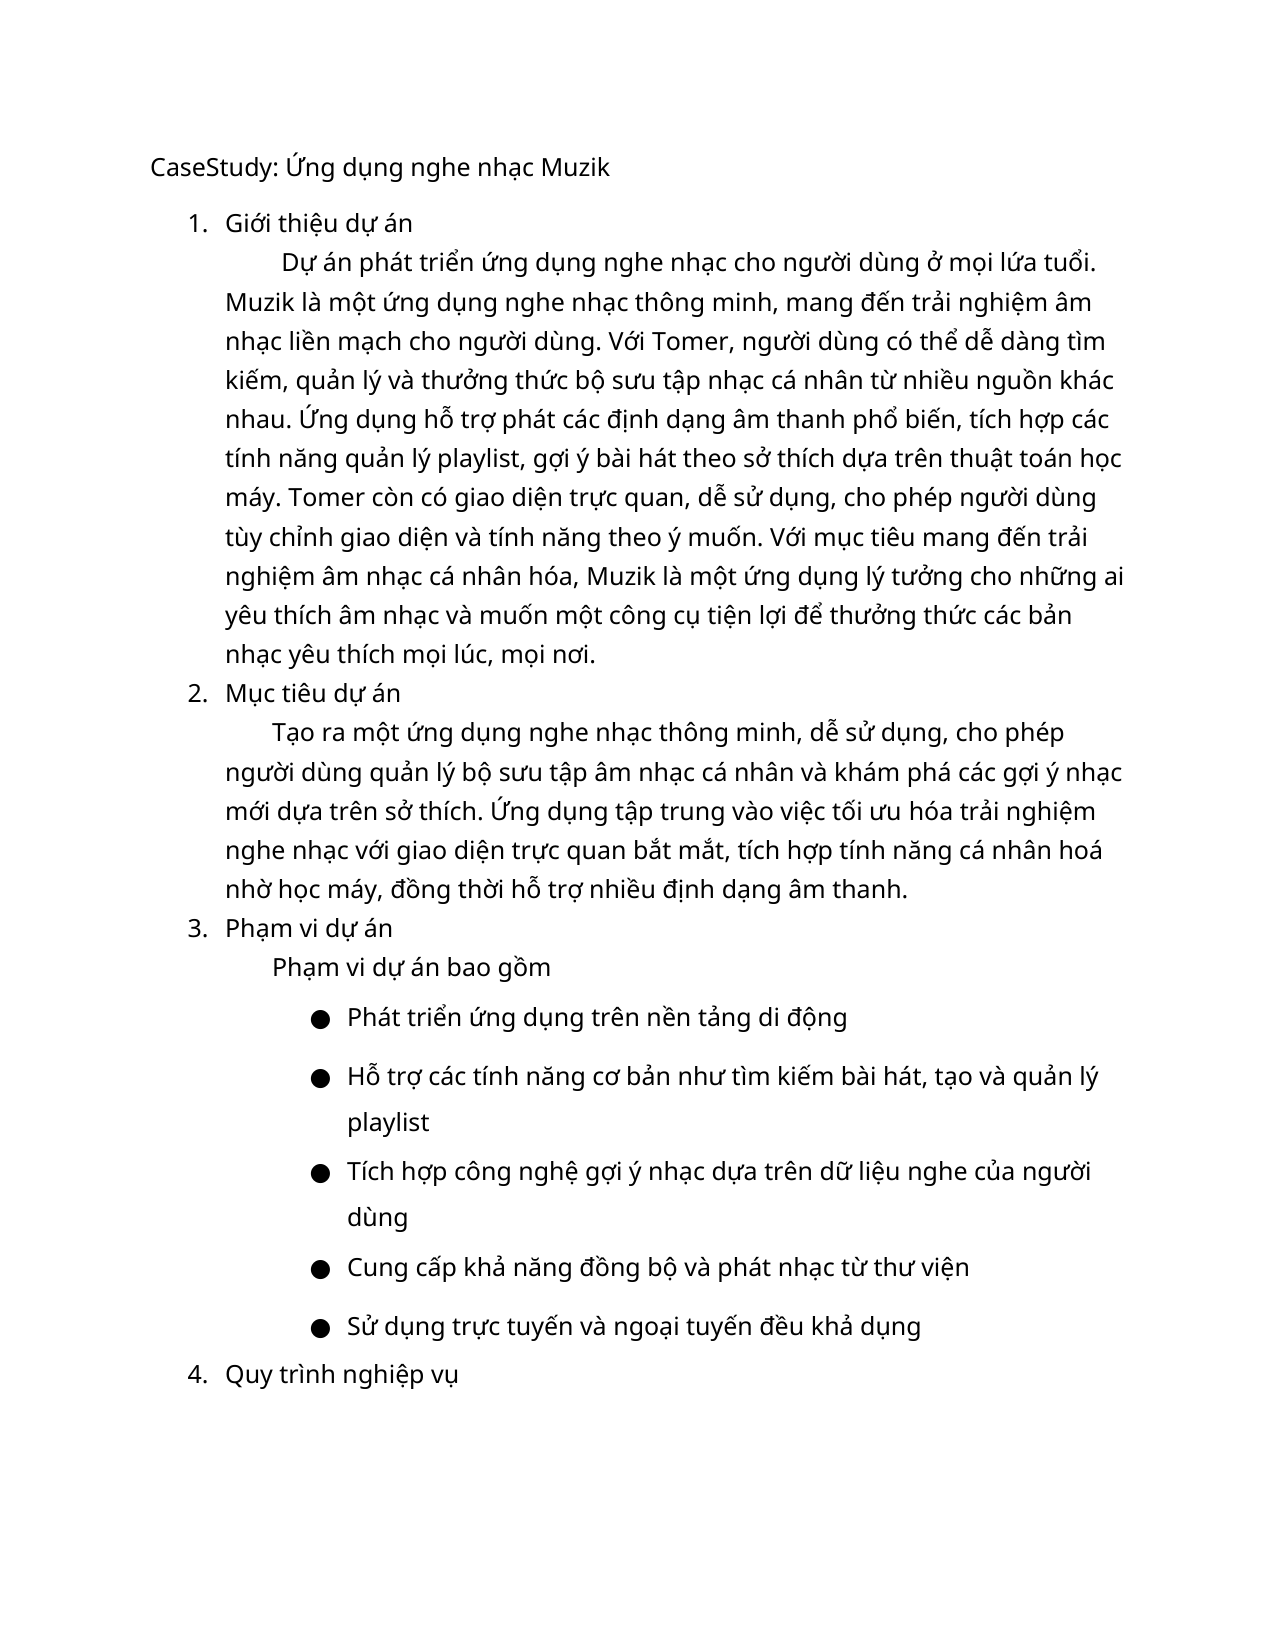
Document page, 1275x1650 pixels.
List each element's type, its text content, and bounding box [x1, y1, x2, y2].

list Mục tiêu dự án [187, 676, 1125, 710]
text Tạo ra một ứng dụng nghe nhạc thông minh, dễ sử dụng, cho phép người dùng quản lý bộ sưu tập âm nhạc cá nhân và khám phá các gợi ý nhạc mới dựa trên sở thích. Ứng dụng tập trung vào việc tối ưu hóa trải nghiệm nghe nhạc với giao diện trực quan bắt mắt, tích hợp tính năng cá nhân hoá nhờ học máy, đồng thời hỗ trợ nhiều định dạng âm thanh. [225, 715, 1125, 906]
list Tích hợp công nghệ gợi ý nhạc dựa trên dữ liệu nghe của người dùng [309, 1143, 1125, 1234]
list Quy trình nghiệp vụ [187, 1357, 1125, 1391]
text Dự án phát triển ứng dụng nghe nhạc cho người dùng ở mọi lứa tuổi. Muzik là một ứng dụng nghe nhạc thông minh, mang đến trải nghiệm âm nhạc liền mạch cho người dùng. Với Tomer, người dùng có thể dễ dàng tìm kiếm, quản lý và thưởng thức bộ sưu tập nhạc cá nhân từ nhiều nguồn khác nhau. Ứng dụng hỗ trợ phát các định dạng âm thanh phổ biến, tích hợp các tính năng quản lý playlist, gợi ý bài hát theo sở thích dựa trên thuật toán học máy. Tomer còn có giao diện trực quan, dễ sử dụng, cho phép người dùng tùy chỉnh giao diện và tính năng theo ý muốn. Với mục tiêu mang đến trải nghiệm âm nhạc cá nhân hóa, Muzik là một ứng dụng lý tưởng cho những ai yêu thích âm nhạc và muốn một công cụ tiện lợi để thưởng thức các bản nhạc yêu thích mọi lúc, mọi nơi. [225, 245, 1125, 671]
list Giới thiệu dự án [187, 206, 1125, 240]
text Phạm vi dự án bao gồm [225, 950, 1125, 984]
list Sử dụng trực tuyến và ngoại tuyến đều khả dụng [309, 1298, 1125, 1349]
list Phát triển ứng dụng trên nền tảng di động [309, 989, 1125, 1040]
list Hỗ trợ các tính năng cơ bản như tìm kiếm bài hát, tạo và quản lý playlist [309, 1048, 1125, 1138]
list Cung cấp khả năng đồng bộ và phát nhạc từ thư viện [309, 1239, 1125, 1290]
text CaseStudy: Ứng dụng nghe nhạc Muzik [150, 150, 1125, 184]
list Phạm vi dự án [187, 911, 1125, 945]
